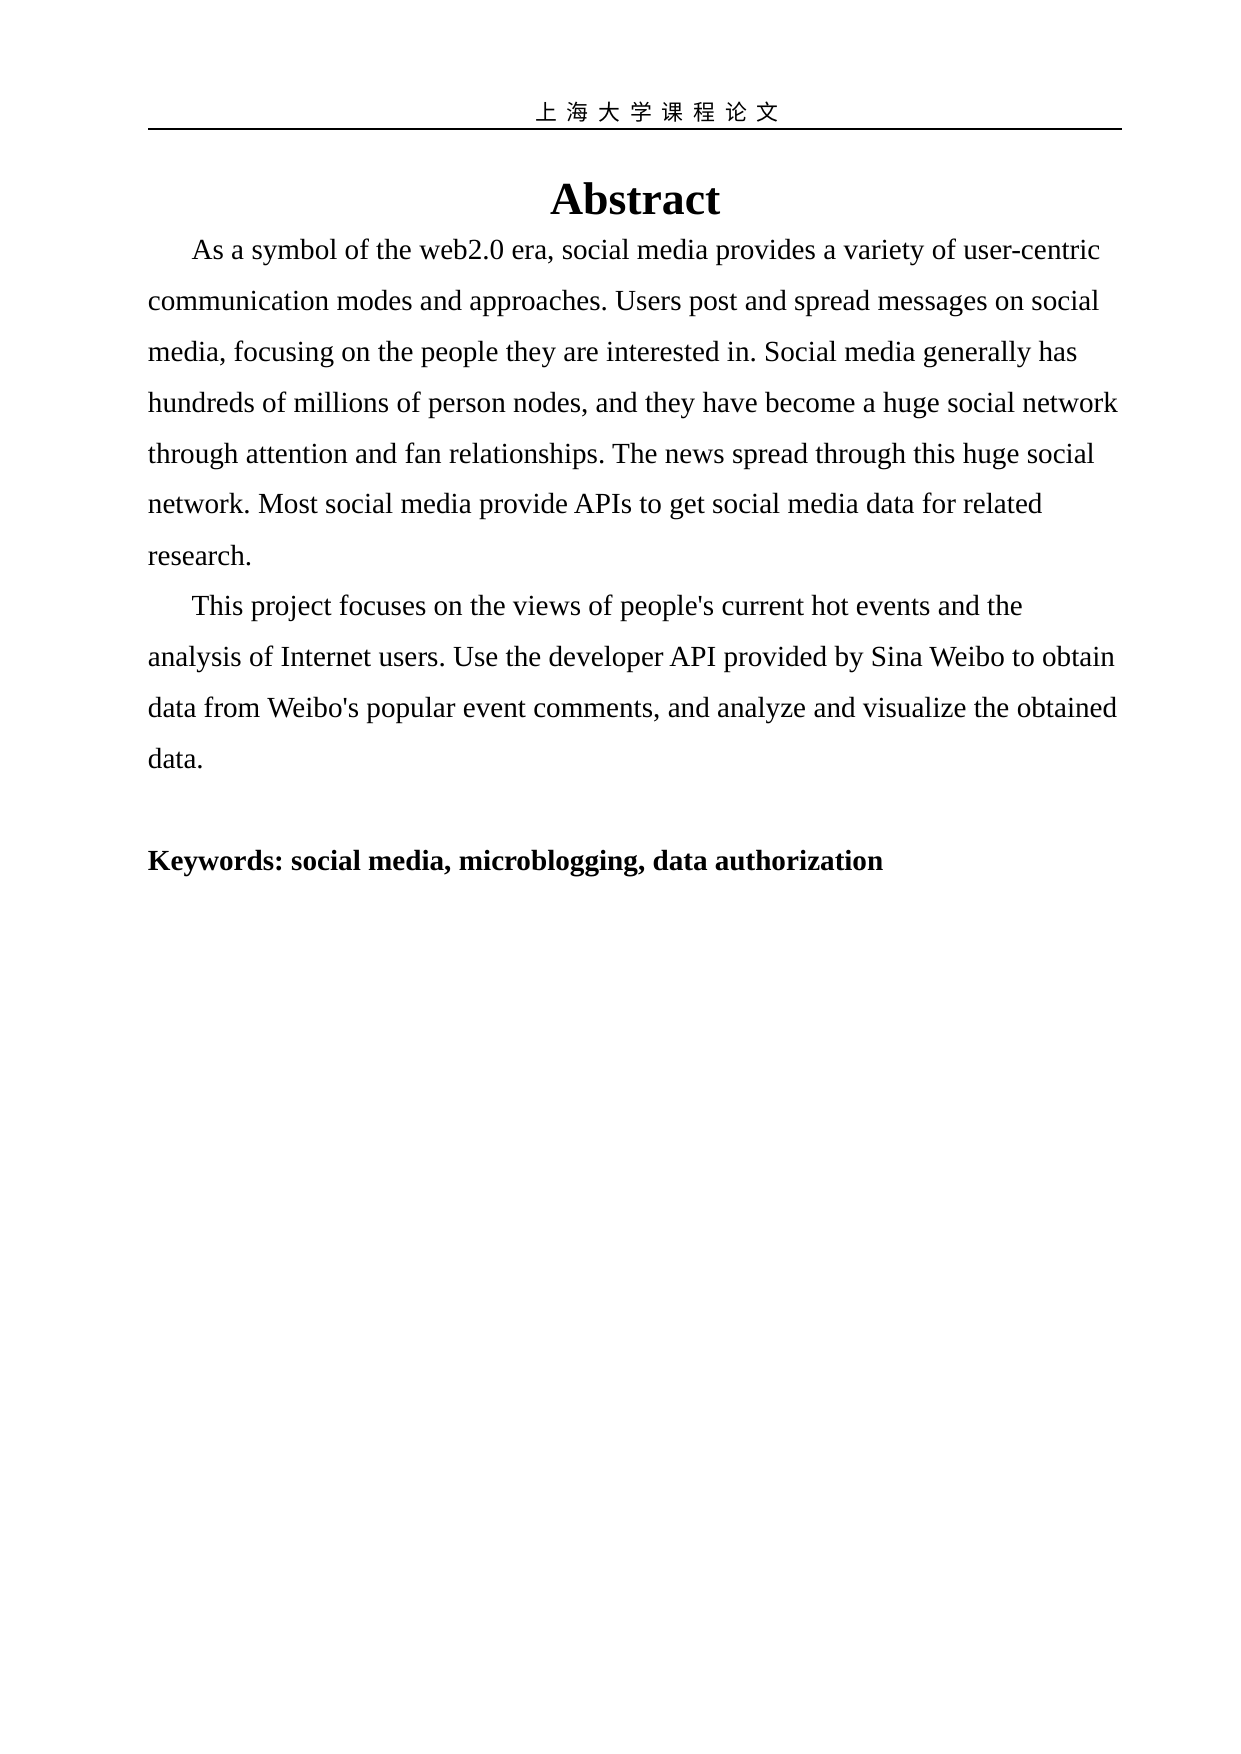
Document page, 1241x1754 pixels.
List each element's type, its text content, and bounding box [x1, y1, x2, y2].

text As a symbol of the web2.0 era, social media provides a variety of user-centric communication modes and approaches. Users post and spread messages on social media, focusing on the people they are interested in. Social media generally has hundreds of millions of person nodes, and they have become a huge social network through attention and fan relationships. The news spread through this huge social network. Most social media provide APIs to get social media data for related research. [148, 232, 1122, 571]
subtitle Abstract [148, 164, 1122, 232]
text This project focuses on the views of people's current hot events and the analysis of Internet users. Use the developer API provided by Sina Weibo to obtain data from Weibo's popular event comments, and analyze and visualize the obtained data. [148, 588, 1122, 775]
text Keywords: social media, microblogging, data authorization [148, 842, 1122, 876]
